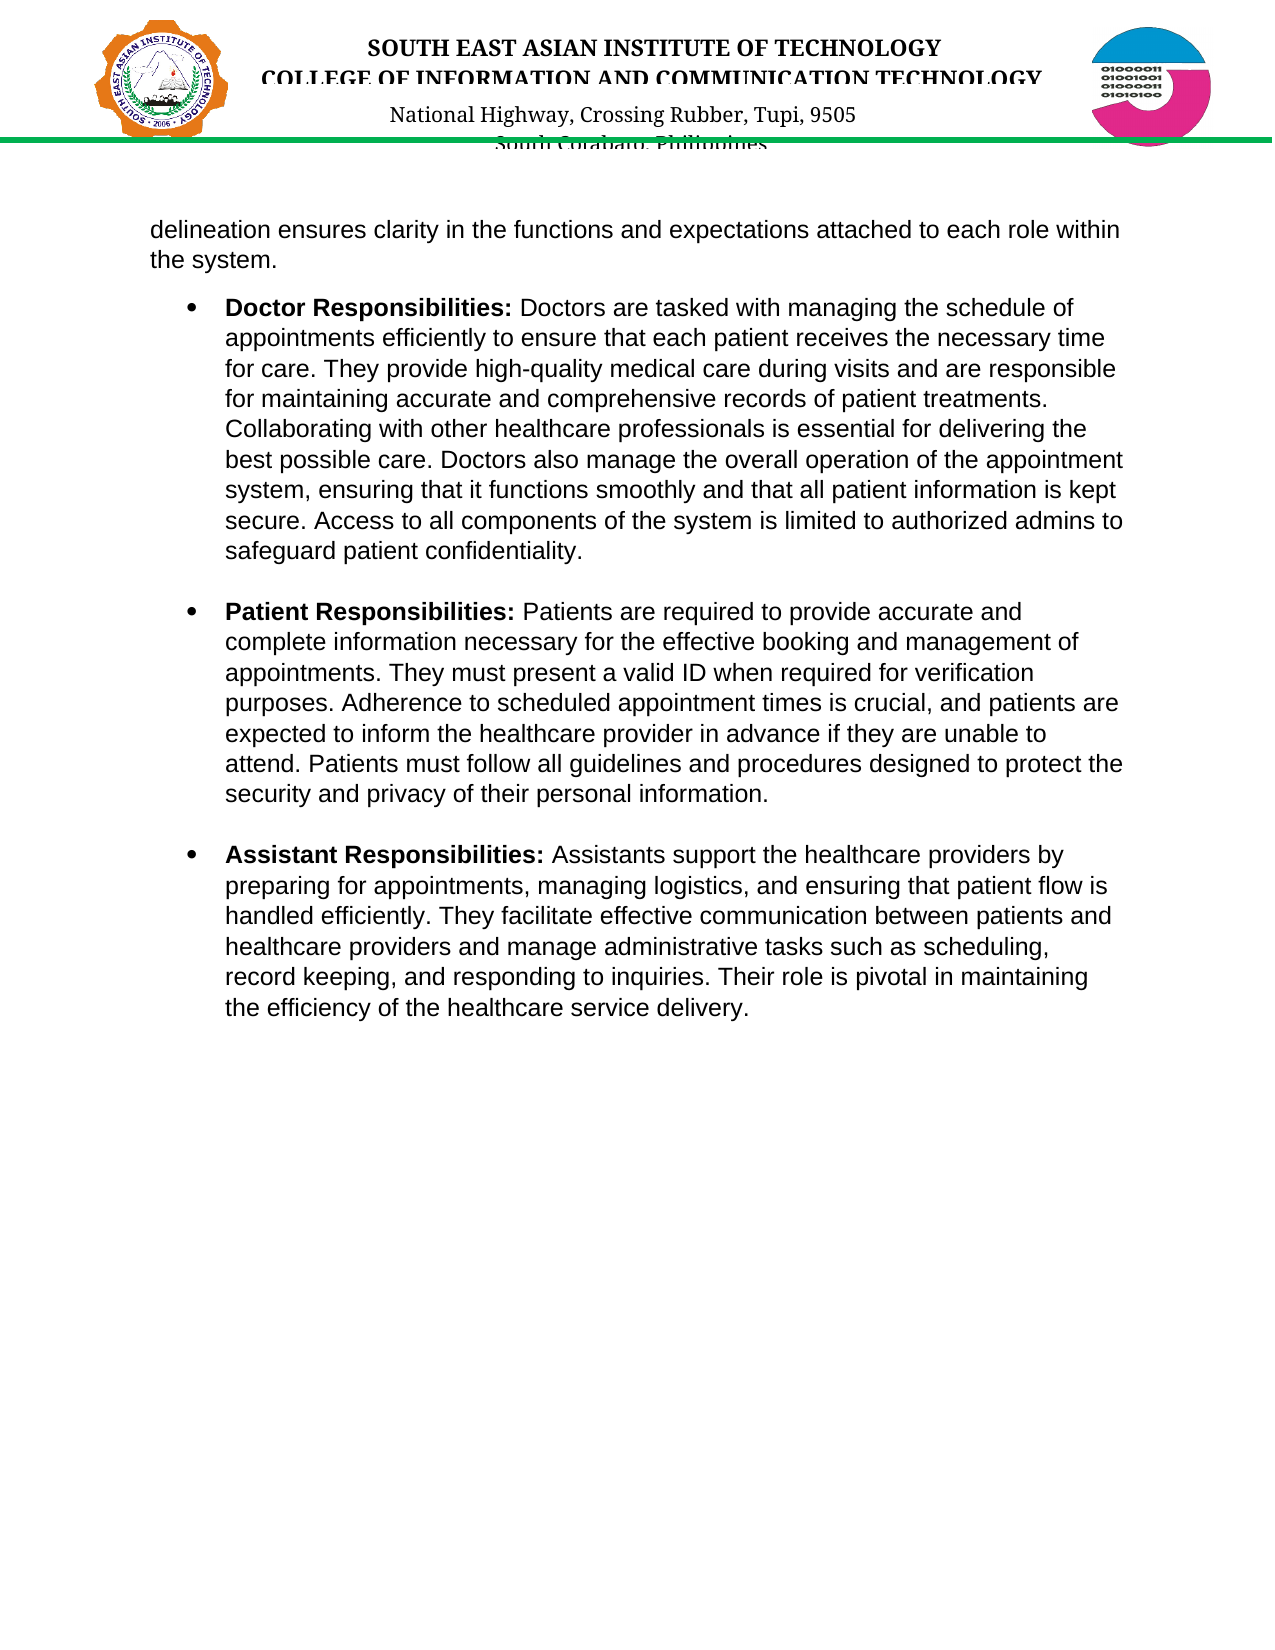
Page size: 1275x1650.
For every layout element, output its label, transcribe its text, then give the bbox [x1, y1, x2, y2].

list Patient Responsibilities: Patients are required to provide accurate and complete information necessary for the effective booking and management of appointments. They must present a valid ID when required for verification purposes. Adherence to scheduled appointment times is crucial, and patients are expected to inform the healthcare provider in advance if they are unable to attend. Patients must follow all guidelines and procedures designed to protect the security and privacy of their personal information. [187, 597, 1125, 808]
list Doctor Responsibilities: Doctors are tasked with managing the schedule of appointments efficiently to ensure that each patient receives the necessary time for care. They provide high-quality medical care during visits and are responsible for maintaining accurate and comprehensive records of patient treatments. Collaborating with other healthcare professionals is essential for delivering the best possible care. Doctors also manage the overall operation of the appointment system, ensuring that it functions smoothly and that all patient information is kept secure. Access to all components of the system is limited to authorized admins to safeguard patient confidentiality. [187, 293, 1125, 565]
picture [94, 20, 228, 137]
list Assistant Responsibilities: Assistants support the healthcare providers by preparing for appointments, managing logistics, and ensuring that patient flow is handled efficiently. They facilitate effective communication between patients and healthcare providers and manage administrative tasks such as scheduling, record keeping, and responding to inquiries. Their role is pivotal in maintaining the efficiency of the healthcare service delivery. [187, 840, 1125, 1021]
picture [1092, 143, 1214, 149]
picture [1092, 27, 1214, 137]
